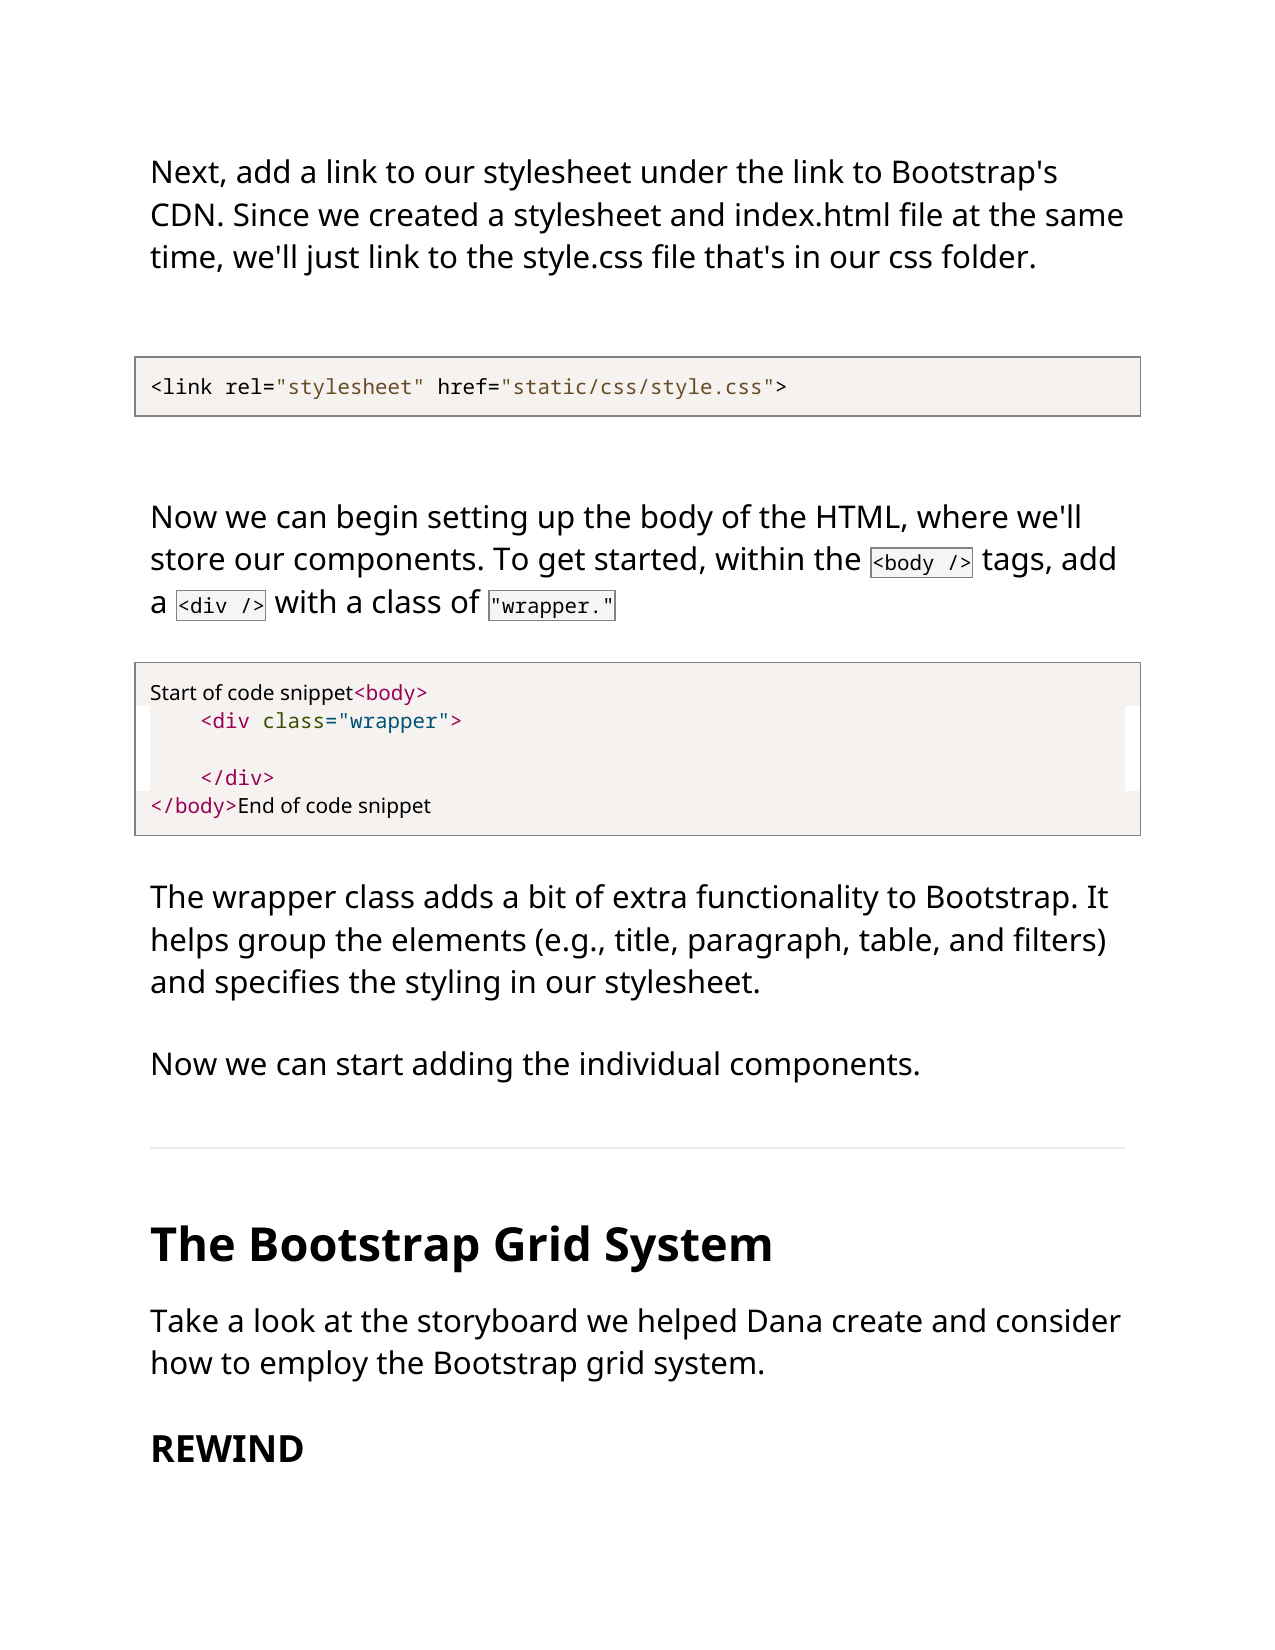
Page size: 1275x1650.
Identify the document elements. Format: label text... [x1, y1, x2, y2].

text Now we can begin setting up the body of the HTML, where we'll store our components. To get started, within the <body /> tags, add a <div /> with a class of "wrapper." [150, 495, 1125, 623]
text Next, add a link to our stylesheet under the link to Bootstrap's CDN. Since we created a stylesheet and index.html file at the same time, we'll just link to the style.css file that's in our css folder. [150, 150, 1125, 278]
subtitle The Bootstrap Grid System [150, 1149, 1125, 1275]
text Start of code snippet<body> [136, 663, 1140, 706]
text Now we can start adding the individual components. [150, 1042, 1125, 1085]
text <link rel="stylesheet" href="static/css/style.css"> [136, 358, 1140, 415]
text REWIND [150, 1423, 1125, 1474]
text Take a look at the storyboard we helped Dana create and consider how to employ the Bootstrap grid system. [150, 1298, 1125, 1384]
text The wrapper class adds a bit of extra functionality to Bootstrap. It helps group the elements (e.g., title, paragraph, table, and filters) and specifies the styling in our stylesheet. [150, 875, 1125, 1003]
text </body>End of code snippet [136, 775, 1140, 835]
text <div class="wrapper"> [150, 706, 1125, 735]
